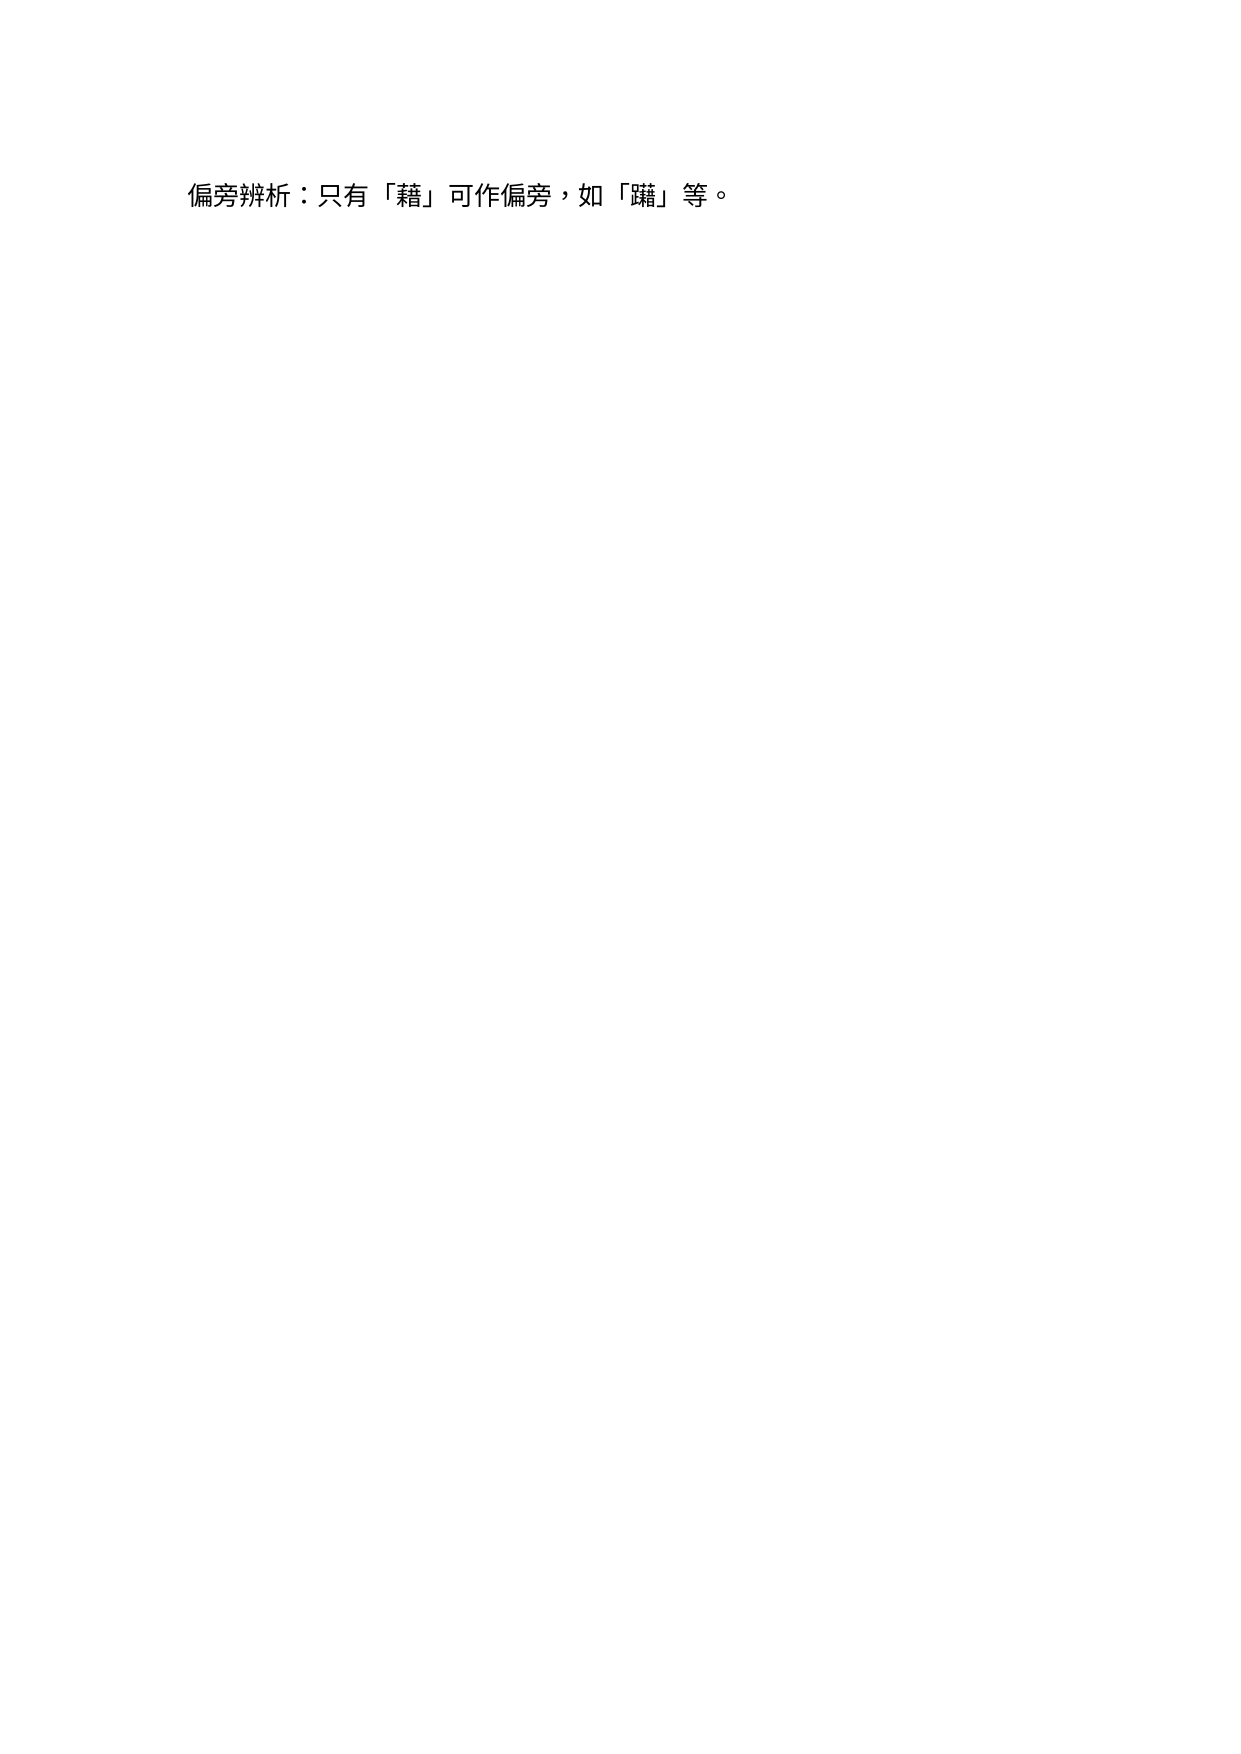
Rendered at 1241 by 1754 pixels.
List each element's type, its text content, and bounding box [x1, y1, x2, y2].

text 偏旁辨析：只有「藉」可作偏旁，如「躤」等。 [187, 162, 1053, 227]
